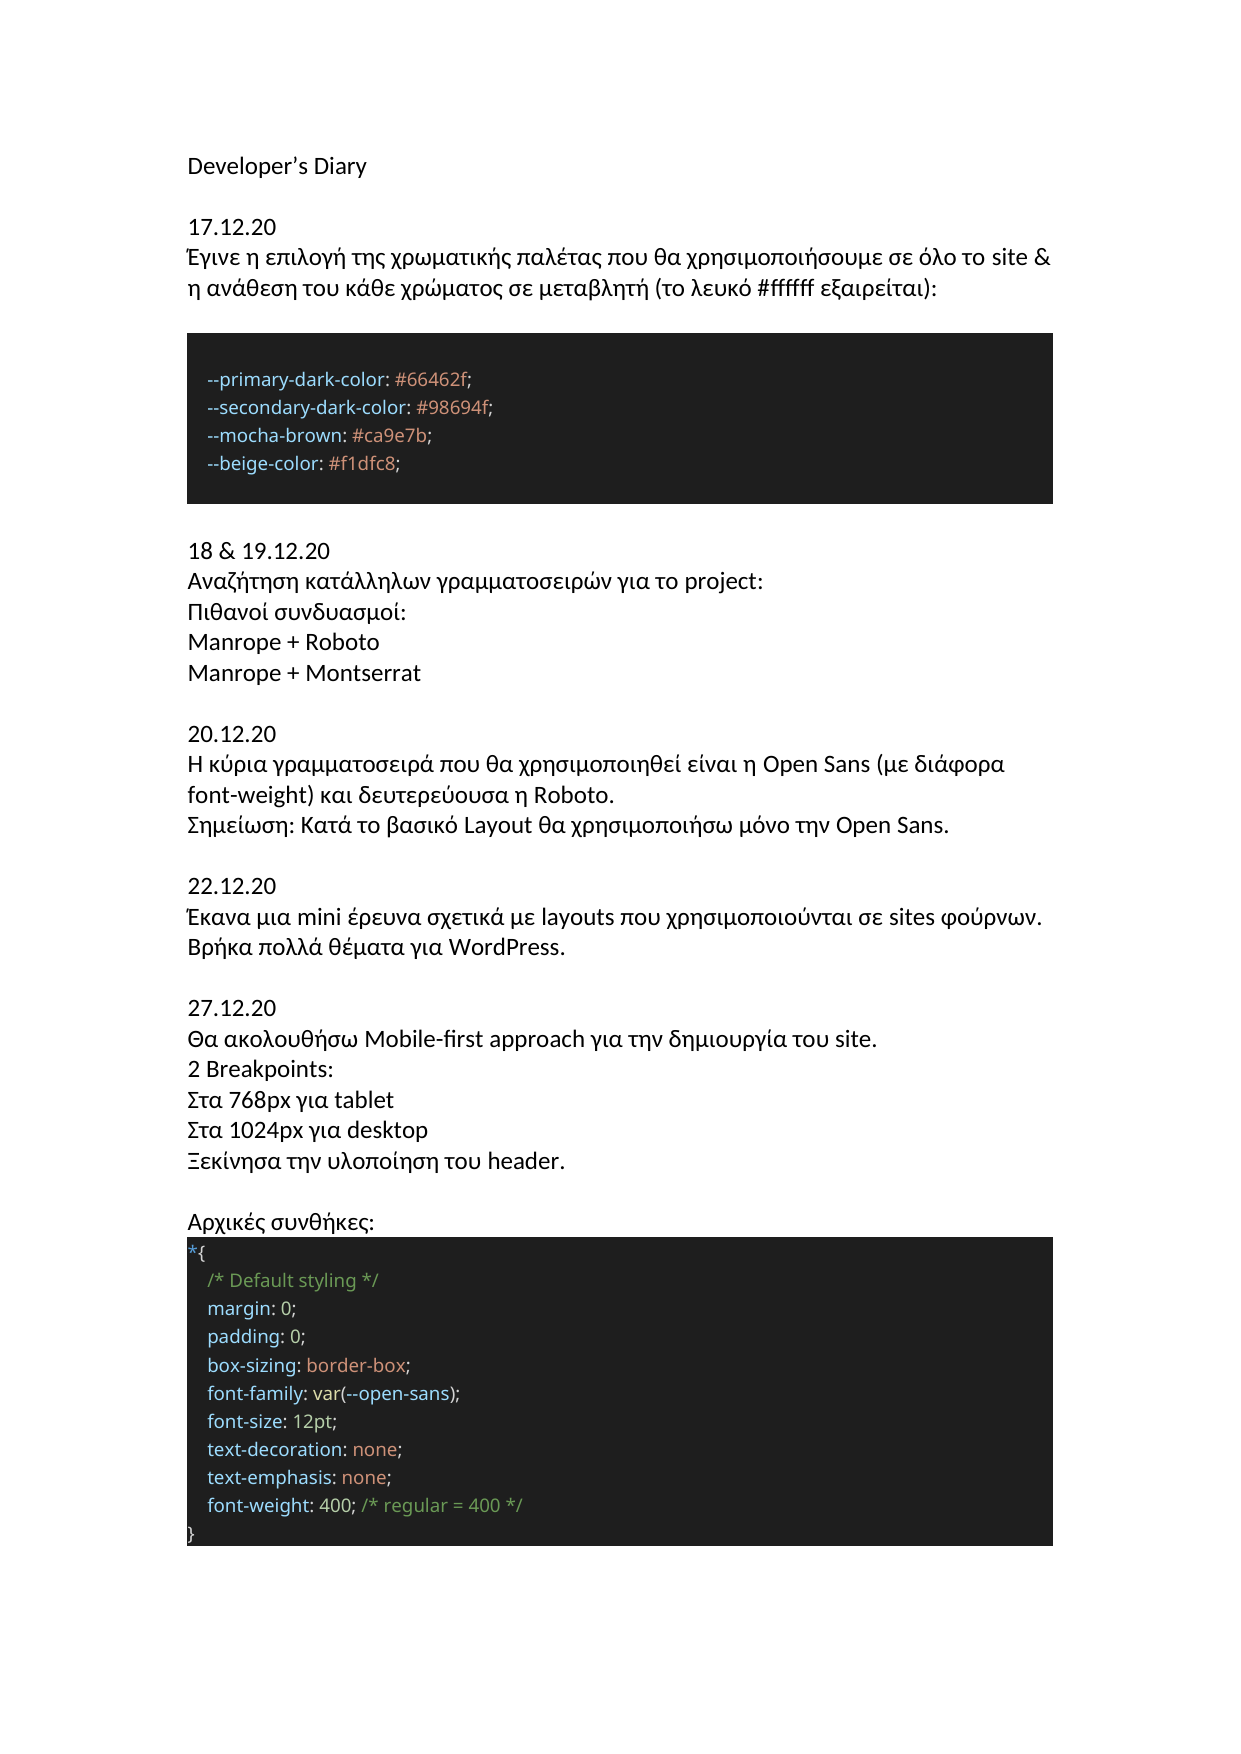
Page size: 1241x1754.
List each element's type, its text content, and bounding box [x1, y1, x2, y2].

text Η κύρια γραμματοσειρά που θα χρησιμοποιηθεί είναι η Open Sans (με διάφορα font-weight) και δευτερεύουσα η Roboto. [187, 748, 1053, 809]
text Αναζήτηση κατάλληλων γραμματοσειρών για το project: [187, 565, 1053, 596]
text --beige-color: #f1dfc8; [187, 448, 1053, 476]
text --mocha-brown: #ca9e7b; [187, 420, 1053, 448]
text font-family: var(--open-sans); [187, 1377, 1053, 1406]
text box-sizing: border-box; [187, 1349, 1053, 1377]
text Πιθανοί συνδυασμοί: [187, 596, 1053, 626]
text --primary-dark-color: #66462f; [187, 364, 1053, 392]
text } [187, 1518, 1053, 1546]
text Στα 1024px για desktop [187, 1115, 1053, 1145]
text 22.12.20 [187, 871, 1053, 901]
text Developer’s Diary [187, 150, 1053, 181]
text 2 Breakpoints: [187, 1054, 1053, 1084]
text font-size: 12pt; [187, 1406, 1053, 1434]
text 27.12.20 [187, 993, 1053, 1023]
text text-emphasis: none; [187, 1462, 1053, 1490]
text Θα ακολουθήσω Mobile-first approach για την δημιουργία του site. [187, 1023, 1053, 1054]
text Manrope + Montserrat [187, 657, 1053, 687]
text Έγινε η επιλογή της χρωματικής παλέτας που θα χρησιμοποιήσουμε σε όλο το site & η ανάθεση του κάθε χρώματος σε μεταβλητή (το λευκό #ffffff εξαιρείται): [187, 242, 1053, 303]
text Ξεκίνησα την υλοποίηση του header. [187, 1145, 1053, 1176]
text 17.12.20 [187, 211, 1053, 242]
text 20.12.20 [187, 718, 1053, 748]
text padding: 0; [187, 1321, 1053, 1349]
text text-decoration: none; [187, 1434, 1053, 1462]
text Manrope + Roboto [187, 626, 1053, 657]
text --secondary-dark-color: #98694f; [187, 392, 1053, 420]
text margin: 0; [187, 1293, 1053, 1321]
text 18 & 19.12.20 [187, 535, 1053, 565]
text Στα 768px για tablet [187, 1084, 1053, 1115]
text /* Default styling */ [187, 1265, 1053, 1293]
text font-weight: 400; /* regular = 400 */ [187, 1490, 1053, 1518]
text Έκανα μια mini έρευνα σχετικά με layouts που χρησιμοποιούνται σε sites φούρνων. Βρήκα πολλά θέματα για WordPress. [187, 901, 1053, 962]
text *{ [187, 1237, 1053, 1265]
text Σημείωση: Κατά το βασικό Layout θα χρησιμοποιήσω μόνο την Open Sans. [187, 809, 1053, 840]
text Αρχικές συνθήκες: [187, 1206, 1053, 1237]
